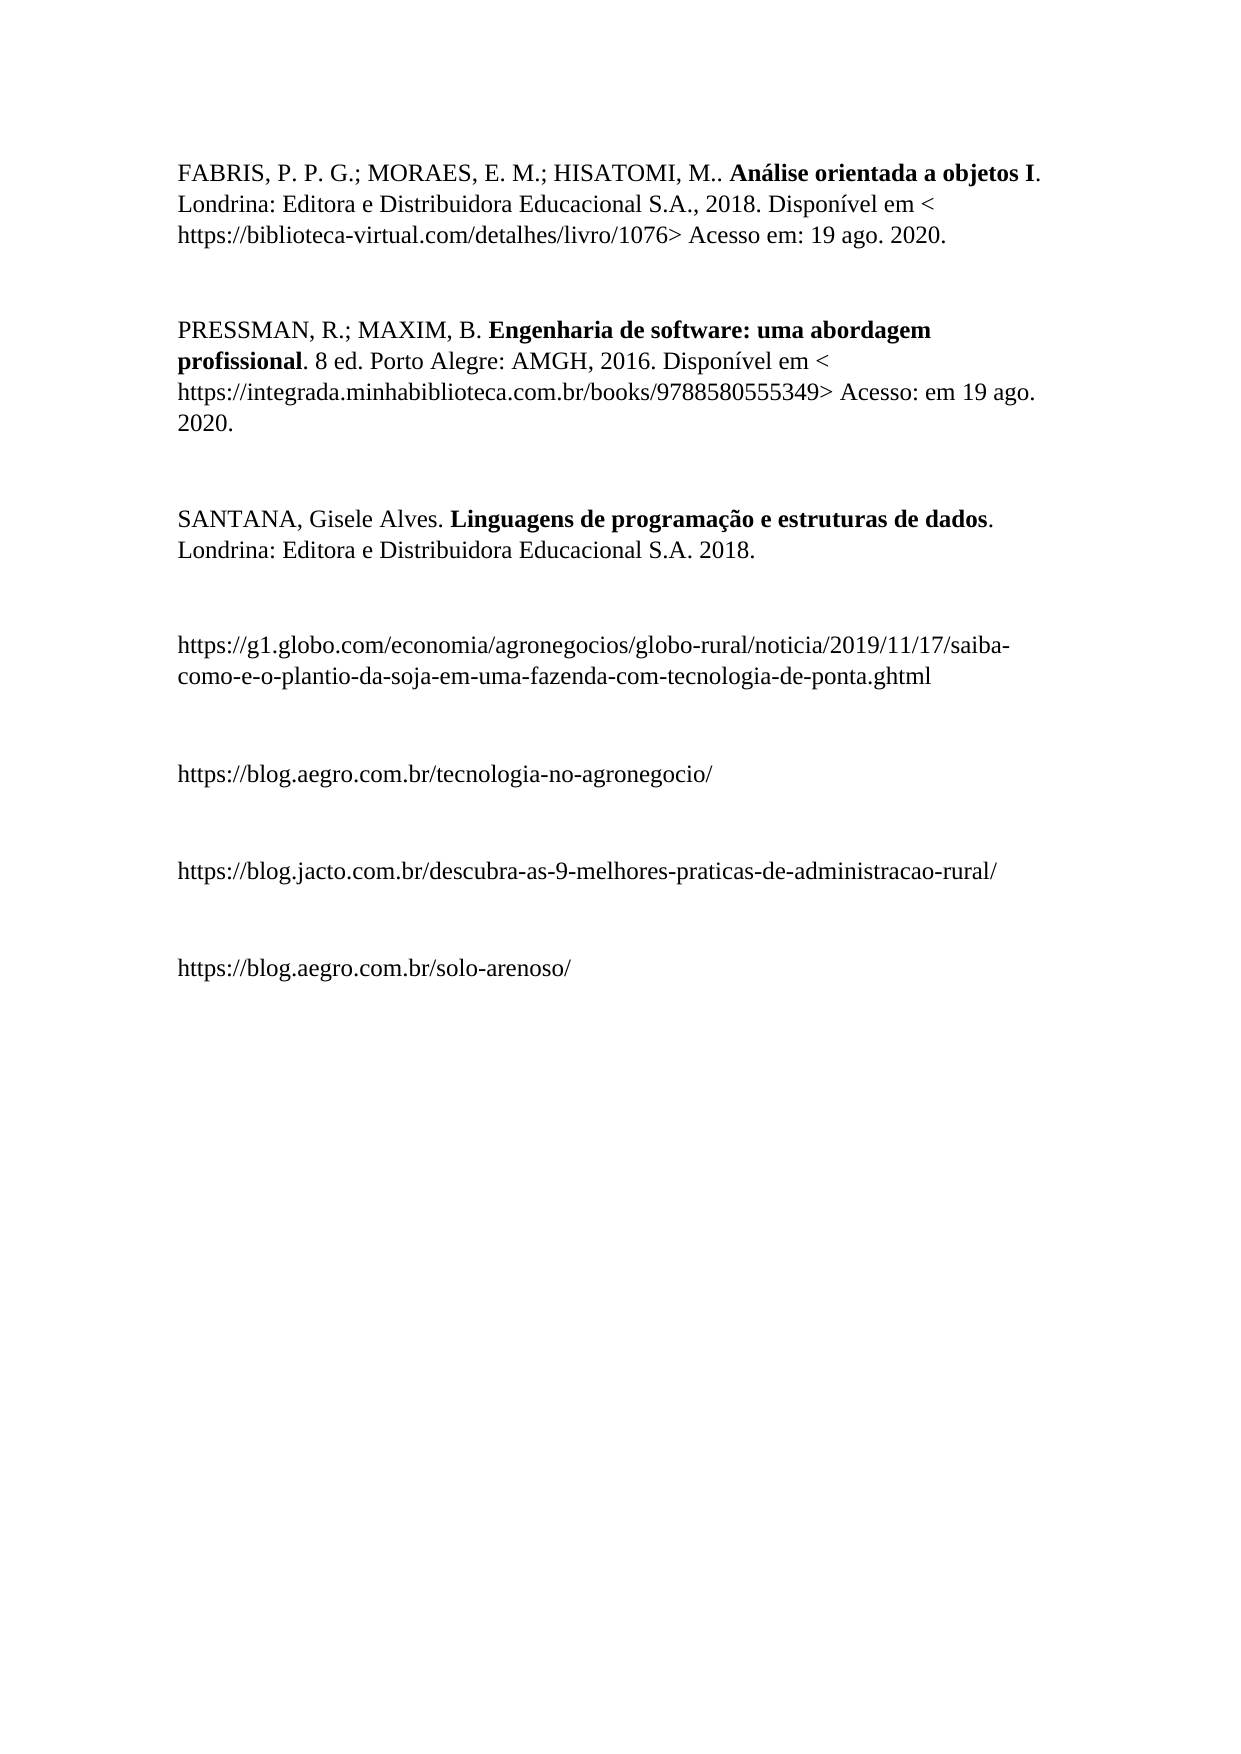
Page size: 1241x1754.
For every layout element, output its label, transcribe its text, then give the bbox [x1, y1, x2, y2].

text https://blog.aegro.com.br/solo-arenoso/ [177, 953, 1063, 982]
text https://blog.aegro.com.br/tecnologia-no-agronegocio/ [177, 759, 1063, 787]
text SANTANA, Gisele Alves. Linguagens de programação e estruturas de dados. Londrina: Editora e Distribuidora Educacional S.A. 2018. [177, 504, 1063, 564]
text PRESSMAN, R.; MAXIM, B. Engenharia de software: uma abordagem profissional. 8 ed. Porto Alegre: AMGH, 2016. Disponível em < https://integrada.minhabiblioteca.com.br/books/9788580555349> Acesso: em 19 ago. 2020. [177, 315, 1063, 437]
text FABRIS, P. P. G.; MORAES, E. M.; HISATOMI, M.. Análise orientada a objetos I. Londrina: Editora e Distribuidora Educacional S.A., 2018. Disponível em < https://biblioteca-virtual.com/detalhes/livro/1076> Acesso em: 19 ago. 2020. [177, 158, 1063, 249]
text https://g1.globo.com/economia/agronegocios/globo-rural/noticia/2019/11/17/saiba-como-e-o-plantio-da-soja-em-uma-fazenda-com-tecnologia-de-ponta.ghtml [177, 630, 1063, 690]
text https://blog.jacto.com.br/descubra-as-9-melhores-praticas-de-administracao-rural/ [177, 856, 1063, 885]
